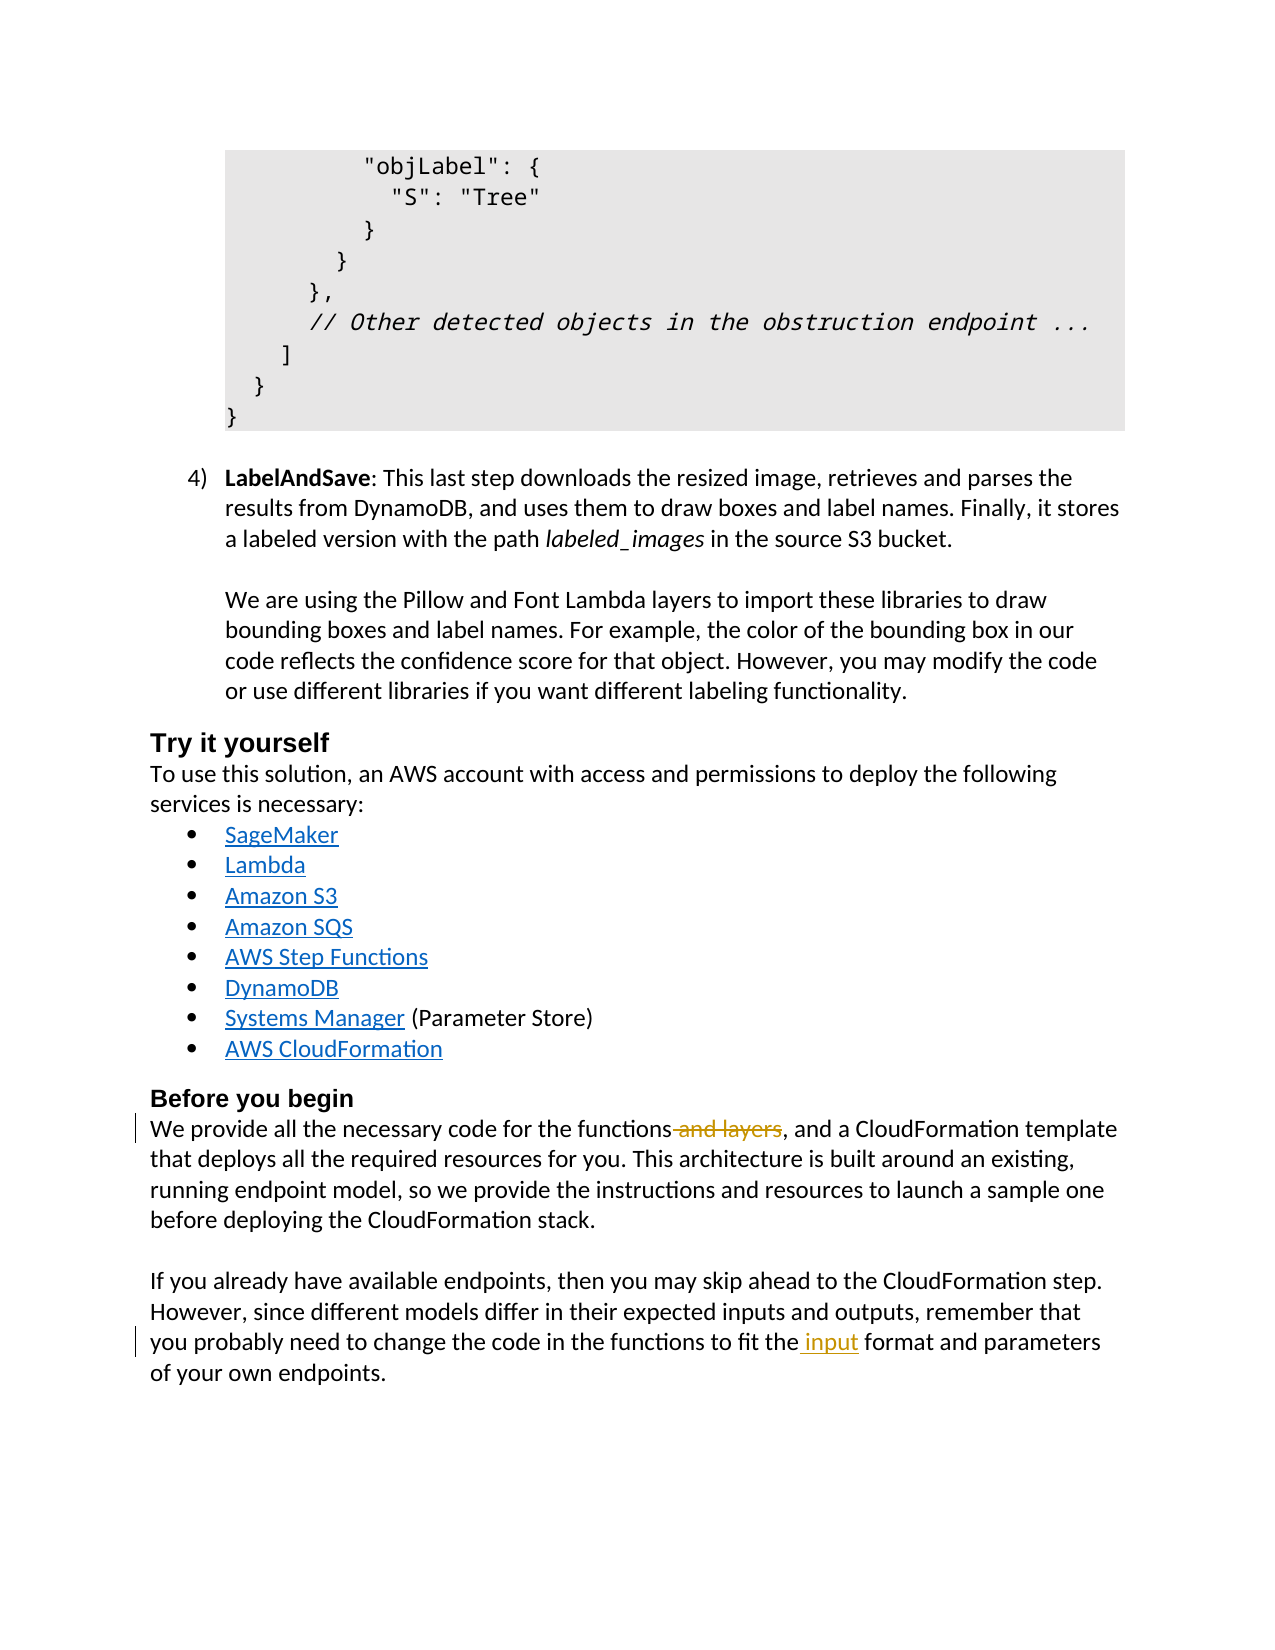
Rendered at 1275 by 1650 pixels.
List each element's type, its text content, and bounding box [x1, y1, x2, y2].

list // Other detected objects in the obstruction endpoint ... [225, 306, 1125, 337]
text To use this solution, an AWS account with access and permissions to deploy the following services is necessary: [150, 758, 1125, 819]
list LabelAndSave: This last step downloads the resized image, retrieves and parses the results from DynamoDB, and uses them to draw boxes and label names. Finally, it stores a labeled version with the path labeled_images in the source S3 bucket. [187, 462, 1125, 553]
list AWS Step Functions [187, 941, 1125, 972]
list "objLabel": { [225, 150, 1125, 181]
list } [225, 400, 1125, 431]
list Systems Manager (Parameter Store) [187, 1002, 1125, 1033]
list } [225, 212, 1125, 244]
subtitle Try it yourself [150, 727, 1125, 758]
list AWS CloudFormation [187, 1033, 1125, 1063]
list }, [225, 275, 1125, 306]
list Lambda [187, 849, 1125, 880]
list Amazon SQS [187, 911, 1125, 941]
list DynamoDB [187, 972, 1125, 1002]
list SageMaker [187, 819, 1125, 849]
list } [225, 244, 1125, 275]
list ] [225, 337, 1125, 369]
list We are using the Pillow and Font Lambda layers to import these libraries to draw bounding boxes and label names. For example, the color of the bounding box in our code reflects the confidence score for that object. However, you may modify the code or use different libraries if you want different labeling functionality. [225, 584, 1125, 706]
subtitle Before you begin [150, 1084, 1125, 1113]
list Amazon S3 [187, 880, 1125, 911]
text If you already have available endpoints, then you may skip ahead to the CloudFormation step. However, since different models differ in their expected inputs and outputs, remember that you probably need to change the code in the functions to fit the format and parameters of your own endpoints. [150, 1265, 1125, 1387]
list "S": "Tree" [225, 181, 1125, 212]
text We provide all the necessary code for the functions, and a CloudFormation template that deploys all the required resources for you. This architecture is built around an existing, running endpoint model, so we provide the instructions and resources to launch a sample one before deploying the CloudFormation stack. [150, 1113, 1125, 1265]
list } [225, 369, 1125, 400]
